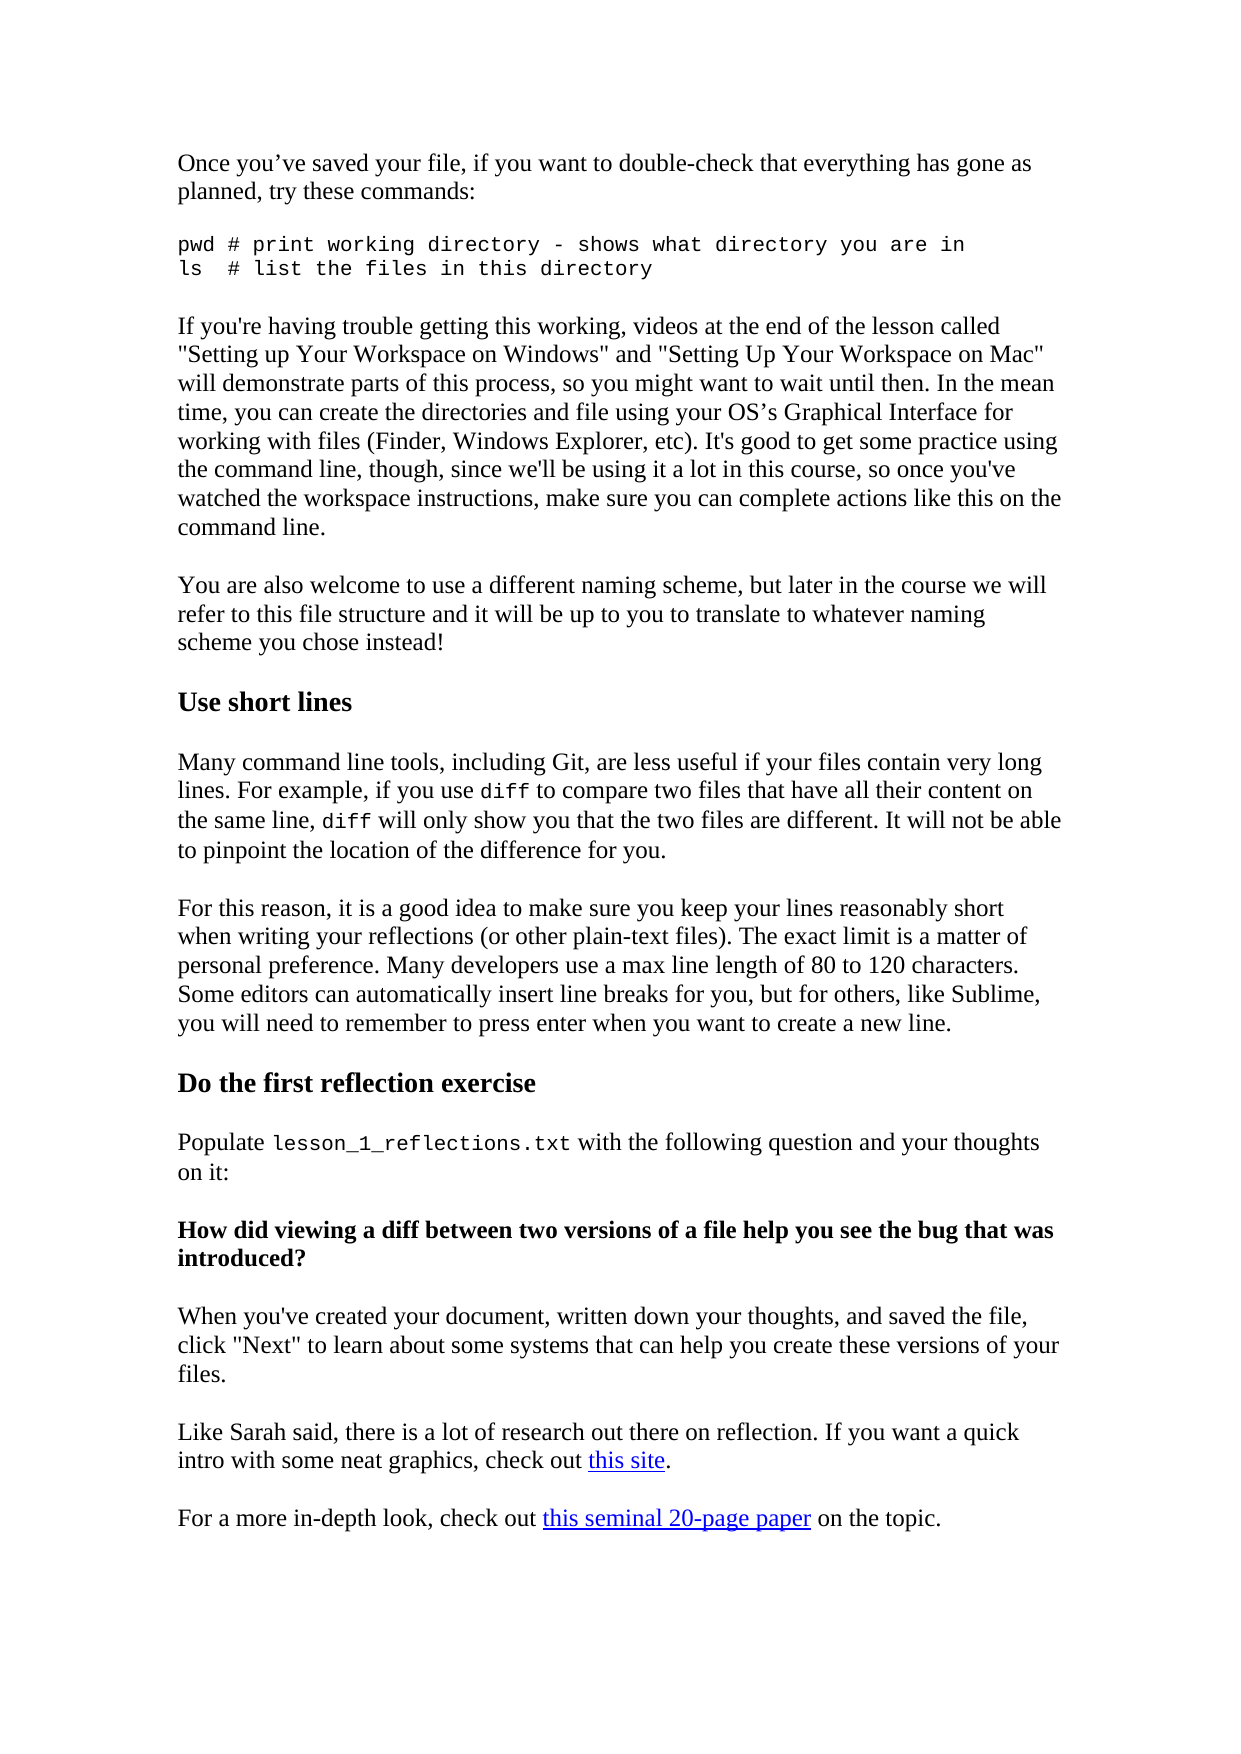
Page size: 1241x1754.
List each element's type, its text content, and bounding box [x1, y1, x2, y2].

text Many command line tools, including Git, are less useful if your files contain very long lines. For example, if you use diff to compare two files that have all their content on the same line, diff will only show you that the two files are different. It will not be able to pinpoint the location of the difference for you. [177, 747, 1063, 863]
text pwd # print working directory - shows what directory you are in [177, 234, 1063, 258]
text How did viewing a diff between two versions of a file help you see the bug that was introduced? [177, 1215, 1063, 1272]
text ls # list the files in this directory [177, 258, 1063, 282]
text When you've created your document, written down your thoughts, and saved the file, click "Next" to learn about some systems that can help you create these versions of your files. [177, 1301, 1063, 1388]
text If you're having trouble getting this working, videos at the end of the lesson called "Setting up Your Workspace on Windows" and "Setting Up Your Workspace on Mac" will demonstrate parts of this process, so you might want to wait until then. In the mean time, you can create the directories and file using your OS’s Graphical Interface for working with files (Finder, Windows Explorer, etc). It's good to get some practice using the command line, though, since we'll be using it a lot in this course, so once you've watched the workspace instructions, make sure you can complete actions like this on the command line. [177, 311, 1063, 541]
text For a more in-depth look, check out this seminal 20-page paper on the topic. [177, 1503, 1063, 1532]
text Once you’ve saved your file, if you want to double-check that everything has gone as planned, try these commands: [177, 148, 1063, 205]
text Like Sarah said, there is a lot of research out there on reflection. If you want a quick intro with some neat graphics, check out this site. [177, 1417, 1063, 1474]
text For this reason, it is a good idea to make sure you keep your lines reasonably short when writing your reflections (or other plain-text files). The exact limit is a matter of personal preference. Many developers use a max line length of 80 to 120 characters. Some editors can automatically insert line breaks for you, but for others, like Sublime, you will need to remember to press enter when you want to create a new line. [177, 893, 1063, 1036]
text Populate lesson_1_reflections.txt with the following question and your thoughts on it: [177, 1127, 1063, 1186]
text Do the first reflection exercise [177, 1066, 1063, 1098]
text Use short lines [177, 685, 1063, 718]
text You are also welcome to use a different naming scheme, but later in the course we will refer to this file structure and it will be up to you to translate to whatever naming scheme you chose instead! [177, 570, 1063, 656]
